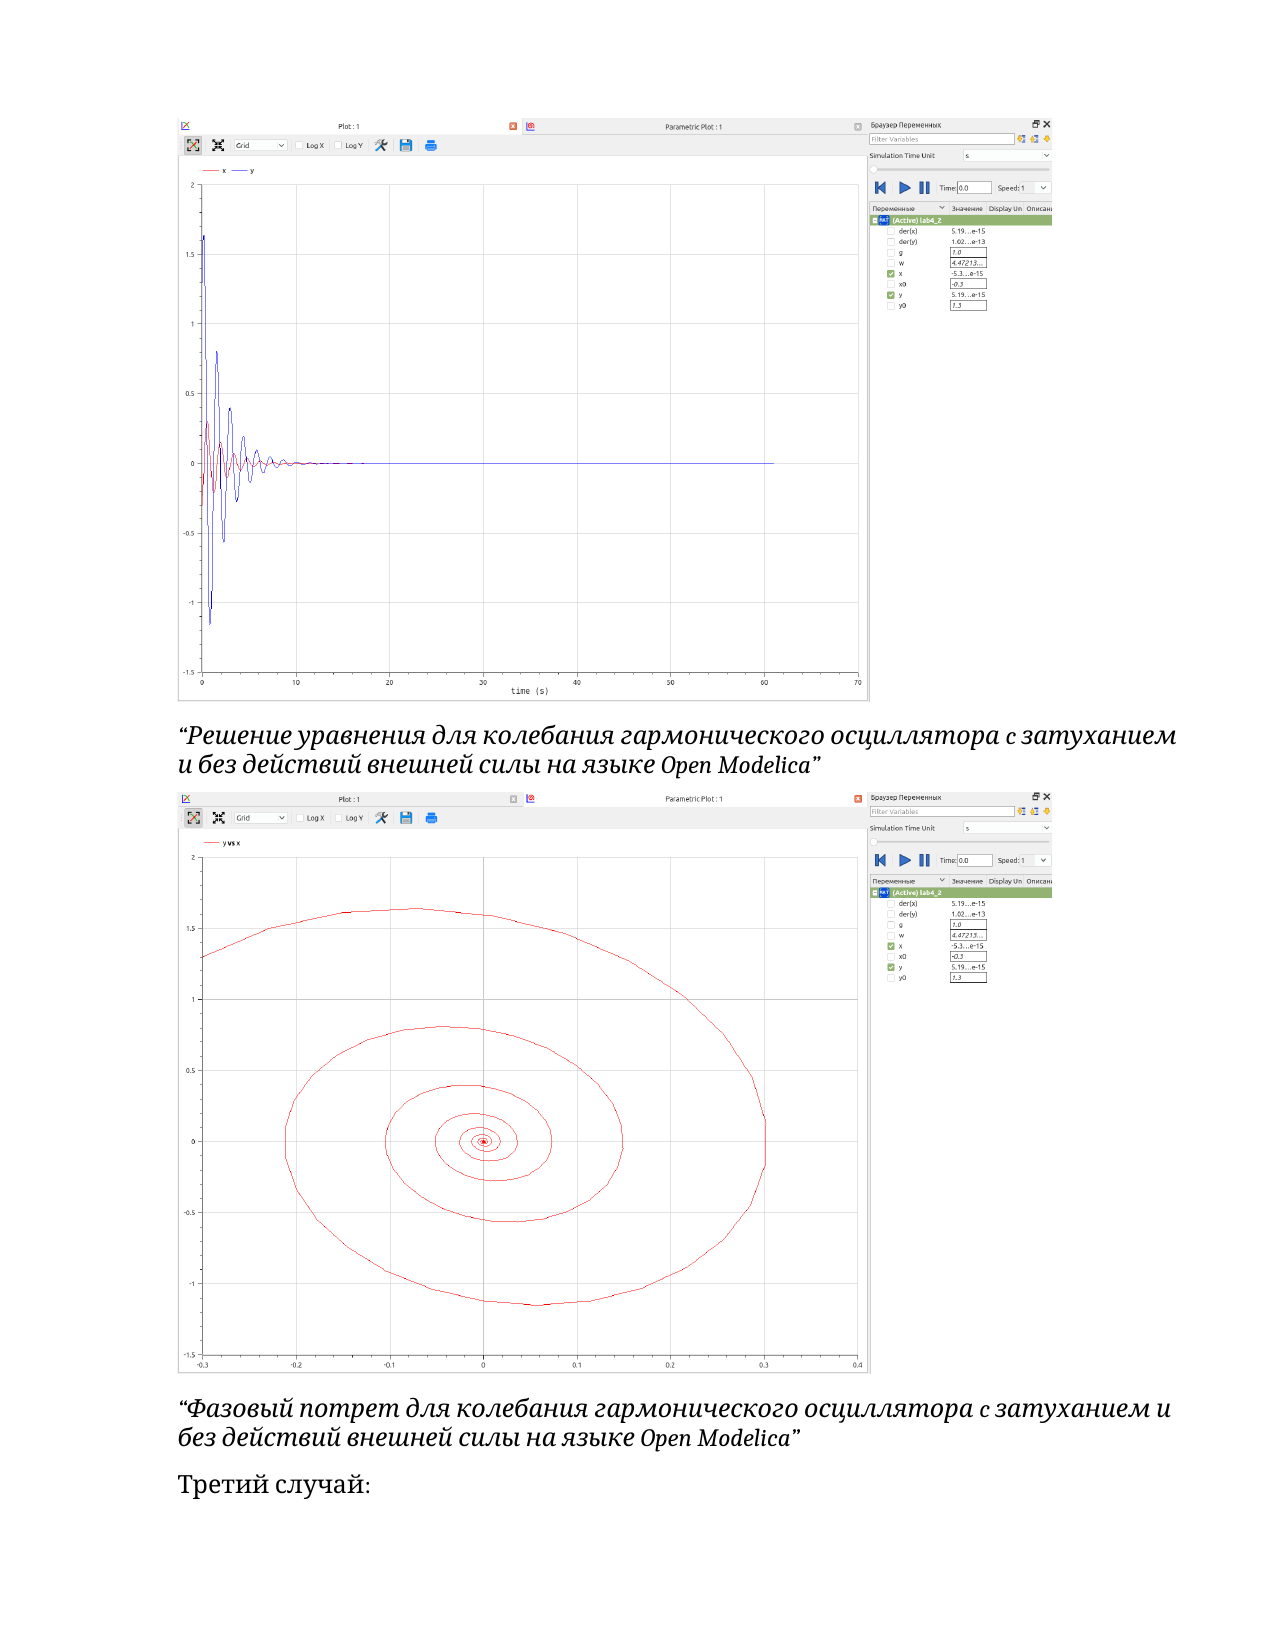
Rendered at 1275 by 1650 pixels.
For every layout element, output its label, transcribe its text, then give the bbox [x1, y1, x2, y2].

picture [177, 118, 1053, 702]
text Третий случай: [177, 1471, 1186, 1500]
picture [177, 792, 1053, 1374]
text “Решение уравнения для колебания гармонического осциллятора c затуханием и без действий внешней силы на языке Open Modelica” [177, 722, 1186, 779]
text “Фазовый потрет для колебания гармонического осциллятора c затуханием и без действий внешней силы на языке Open Modelica” [177, 1395, 1186, 1452]
